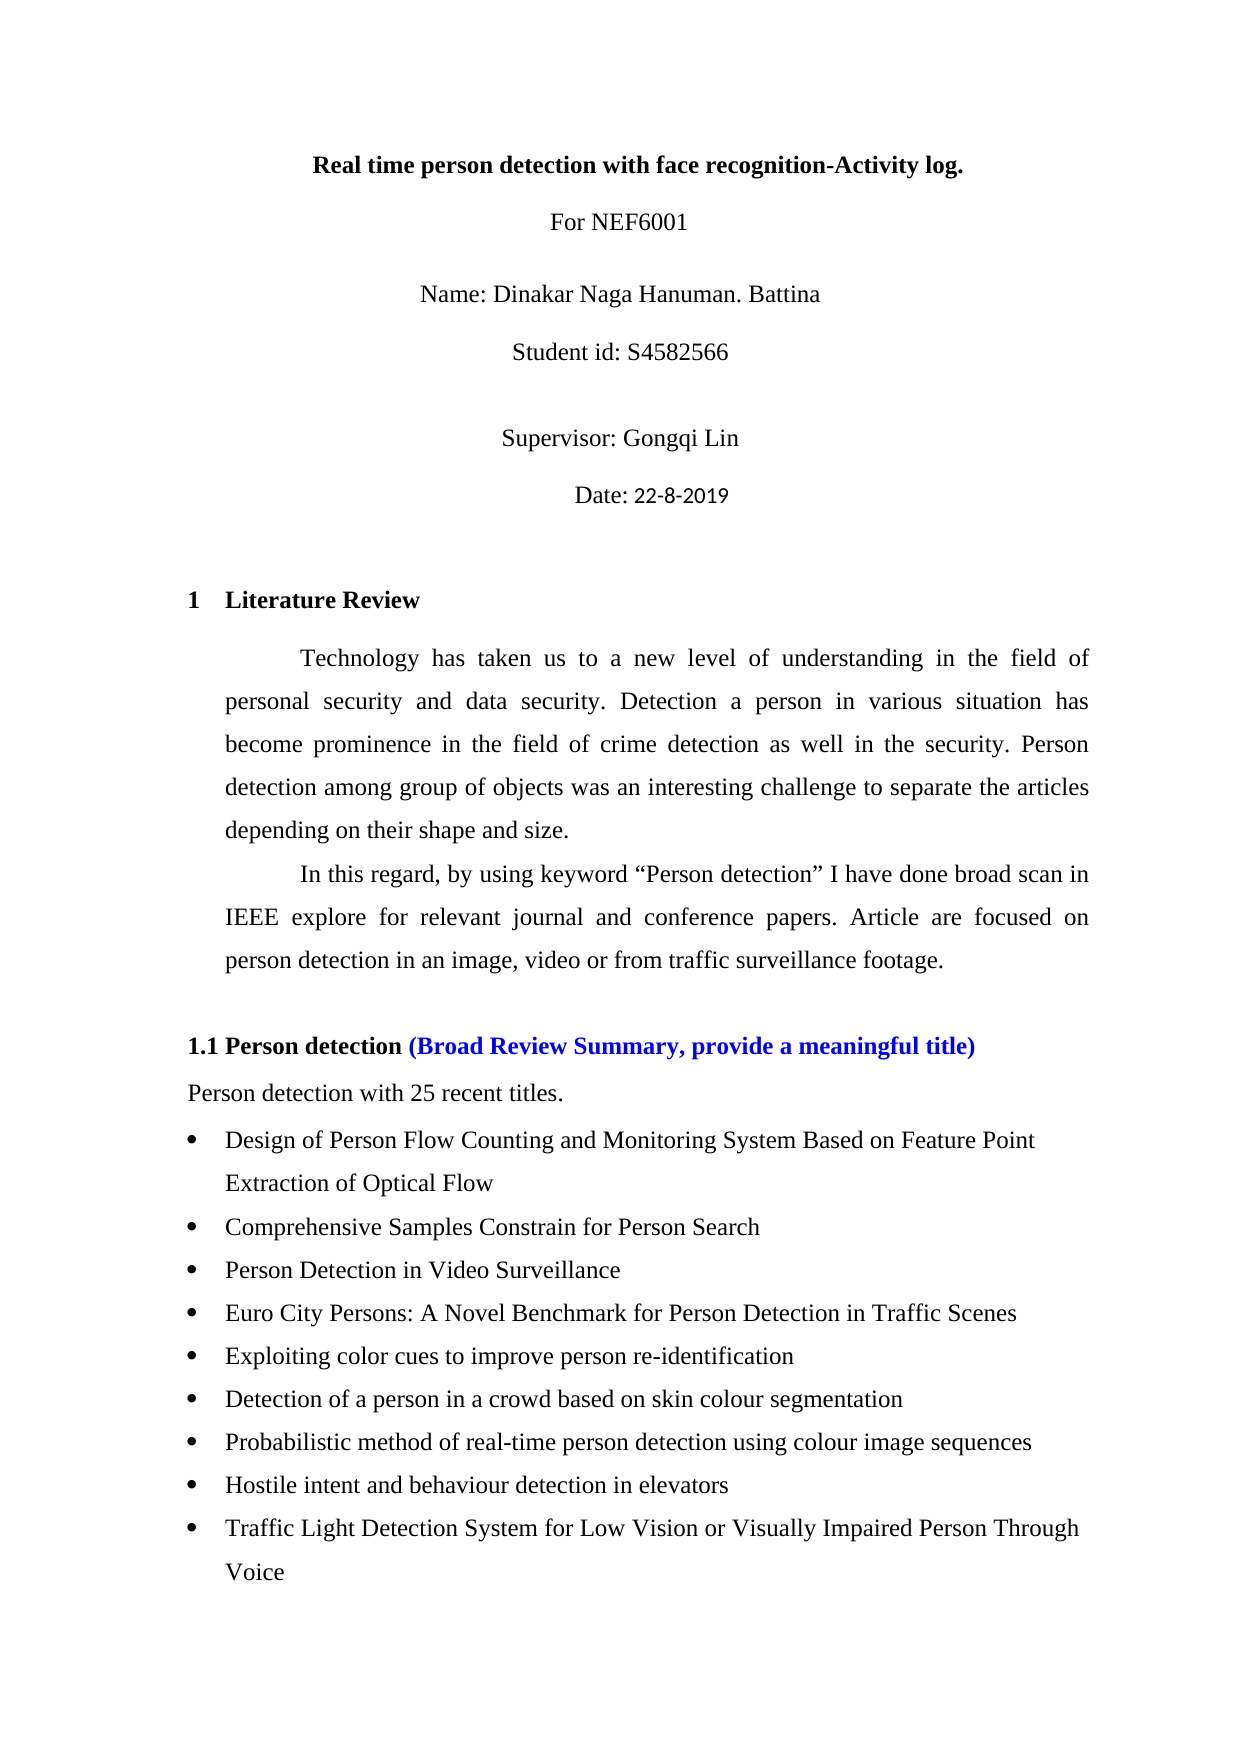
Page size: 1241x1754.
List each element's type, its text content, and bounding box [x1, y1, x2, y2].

text Date: 22-8-2019 [150, 481, 1090, 510]
list Probabilistic method of real-time person detection using colour image sequences [187, 1427, 1090, 1456]
text Student id: S4582566 [150, 337, 1090, 366]
list Exploiting color cues to improve person re-identification [187, 1341, 1090, 1370]
text For NEF6001 [150, 207, 1090, 236]
list In this regard, by using keyword “Person detection” I have done broad scan in IEEE explore for relevant journal and conference papers. Article are focused on person detection in an image, video or from traffic surveillance footage. [225, 859, 1090, 974]
list Traffic Light Detection System for Low Vision or Visually Impaired Person Through Voice [187, 1513, 1090, 1585]
list Design of Person Flow Counting and Monitoring System Based on Feature Point Extraction of Optical Flow [187, 1125, 1090, 1197]
text Real time person detection with face recognition-Activity log. [150, 150, 1090, 179]
list Person Detection in Video Surveillance [187, 1255, 1090, 1283]
list Technology has taken us to a new level of understanding in the field of personal security and data security. Detection a person in various situation has become prominence in the field of crime detection as well in the security. Person detection among group of objects was an interesting challenge to separate the articles depending on their shape and size. [225, 643, 1090, 844]
list Hostile intent and behaviour detection in elevators [187, 1470, 1090, 1499]
list Comprehensive Samples Constrain for Person Search [187, 1212, 1090, 1240]
text Name: Dinakar Naga Hanuman. Battina [150, 279, 1090, 308]
list Euro City Persons: A Novel Benchmark for Person Detection in Traffic Scenes [187, 1298, 1090, 1327]
text 1.1 Person detection (Broad Review Summary, provide a meaningful title) [150, 1031, 1090, 1060]
text Person detection with 25 recent titles. [150, 1078, 1090, 1107]
list Detection of a person in a crowd based on skin colour segmentation [187, 1384, 1090, 1413]
list Literature Review [187, 586, 1090, 614]
text Supervisor: Gongqi Lin [150, 423, 1090, 452]
